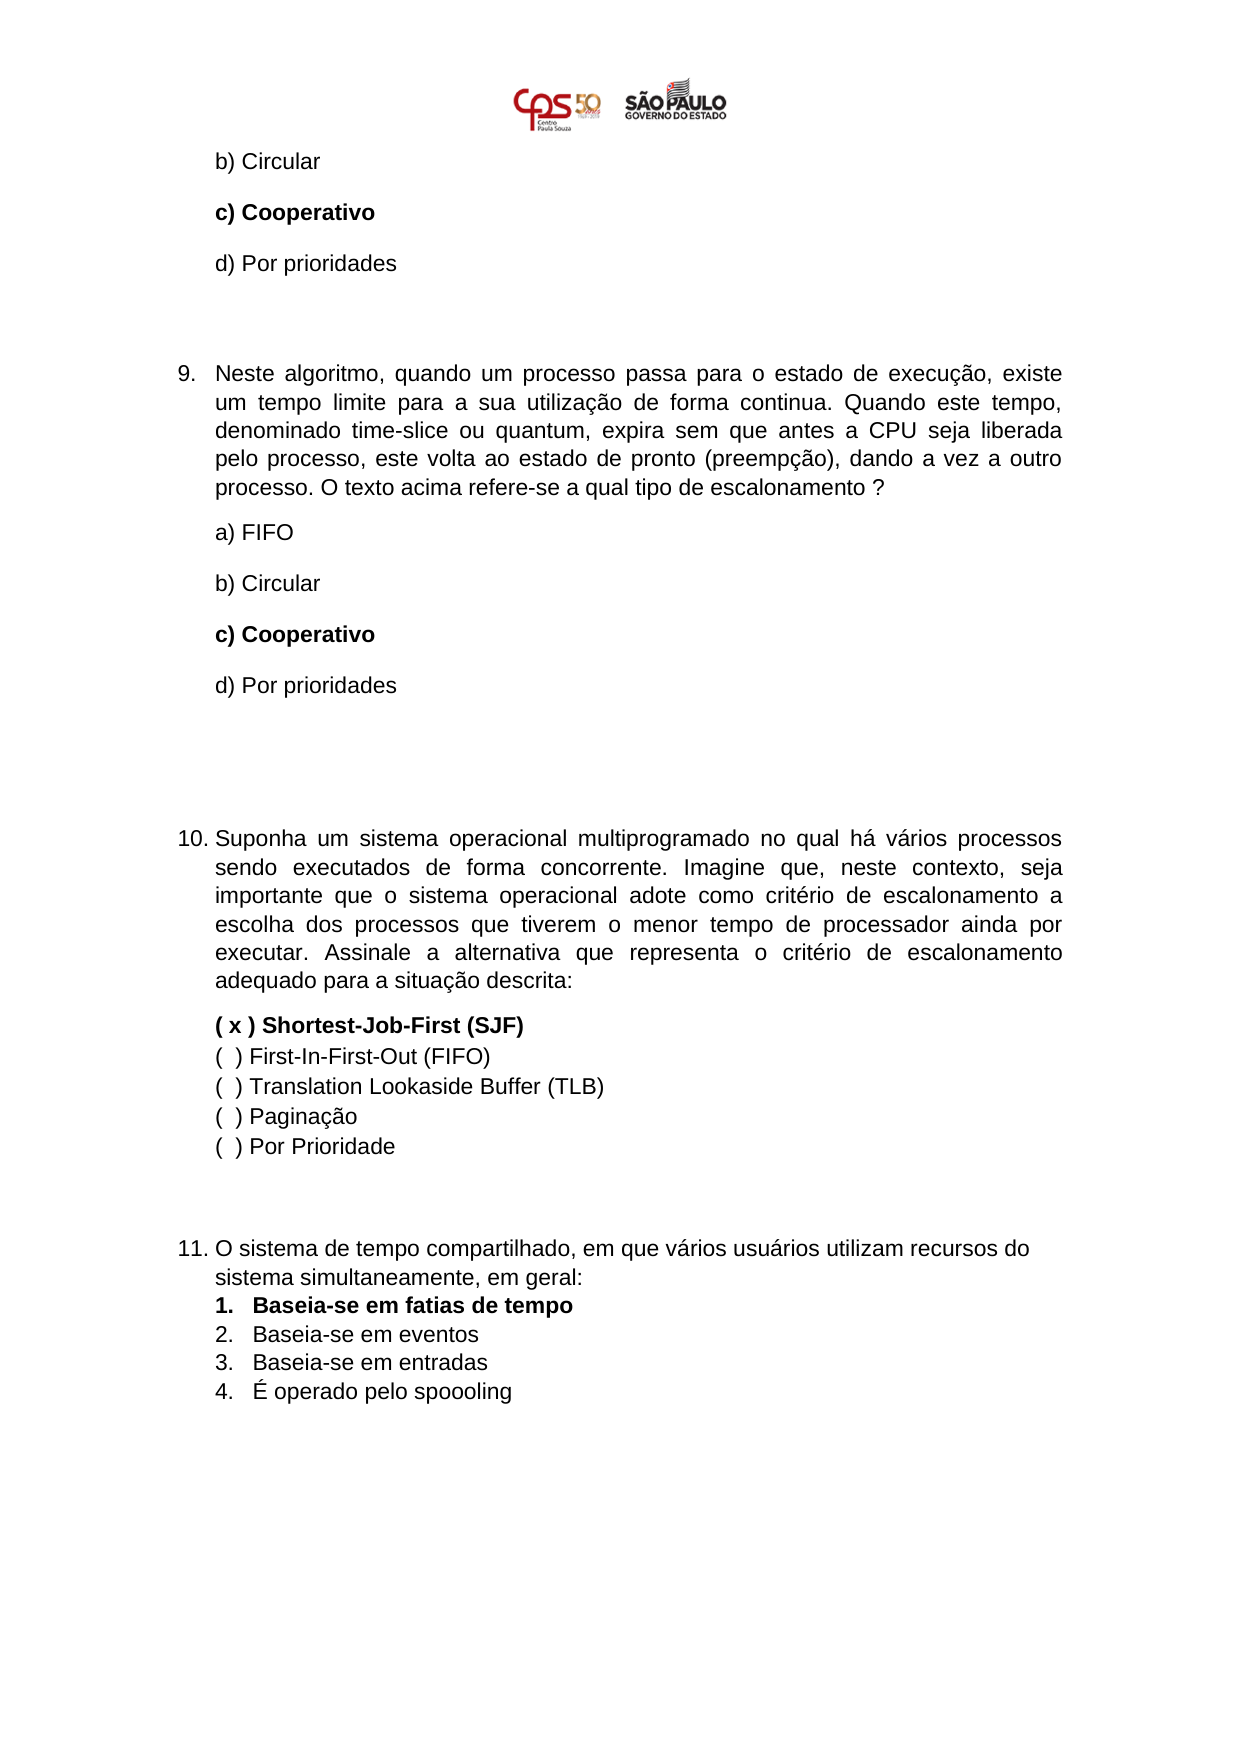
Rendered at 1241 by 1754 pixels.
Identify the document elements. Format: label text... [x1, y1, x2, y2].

list O sistema de tempo compartilhado, em que vários usuários utilizam recursos do sistema simultaneamente, em geral: [177, 1235, 1063, 1290]
list Suponha um sistema operacional multiprogramado no qual há vários processos sendo executados de forma concorrente. Imagine que, neste contexto, seja importante que o sistema operacional adote como critério de escalonamento a escolha dos processos que tiverem o menor tempo de processador ainda por executar. Assinale a alternativa que representa o critério de escalonamento adequado para a situação descrita: [177, 825, 1063, 994]
text a) FIFO [215, 519, 1063, 545]
text c) Cooperativo [215, 199, 1063, 225]
list Baseia-se em entradas [215, 1349, 1063, 1376]
text d) Por prioridades [215, 250, 1063, 276]
text b) Circular [215, 570, 1063, 596]
list É operado pelo spoooling [215, 1378, 1063, 1404]
list Neste algoritmo, quando um processo passa para o estado de execução, existe um tempo limite para a sua utilização de forma continua. Quando este tempo, denominado time-slice ou quantum, expira sem que antes a CPU seja liberada pelo processo, este volta ao estado de pronto (preempção), dando a vez a outro processo. O texto acima refere-se a qual tipo de escalonamento ? [177, 360, 1063, 500]
text b) Circular [215, 148, 1063, 174]
text c) Cooperativo [215, 621, 1063, 647]
list Baseia-se em fatias de tempo [215, 1292, 1063, 1319]
text ( x ) Shortest-Job-First (SJF) ( ) First-In-First-Out (FIFO) ( ) Translation Lookaside Buffer (TLB) ( ) Paginação ( ) Por Prioridade [215, 1012, 1063, 1160]
text d) Por prioridades [215, 672, 1063, 698]
list Baseia-se em eventos [215, 1321, 1063, 1347]
picture [508, 73, 732, 139]
